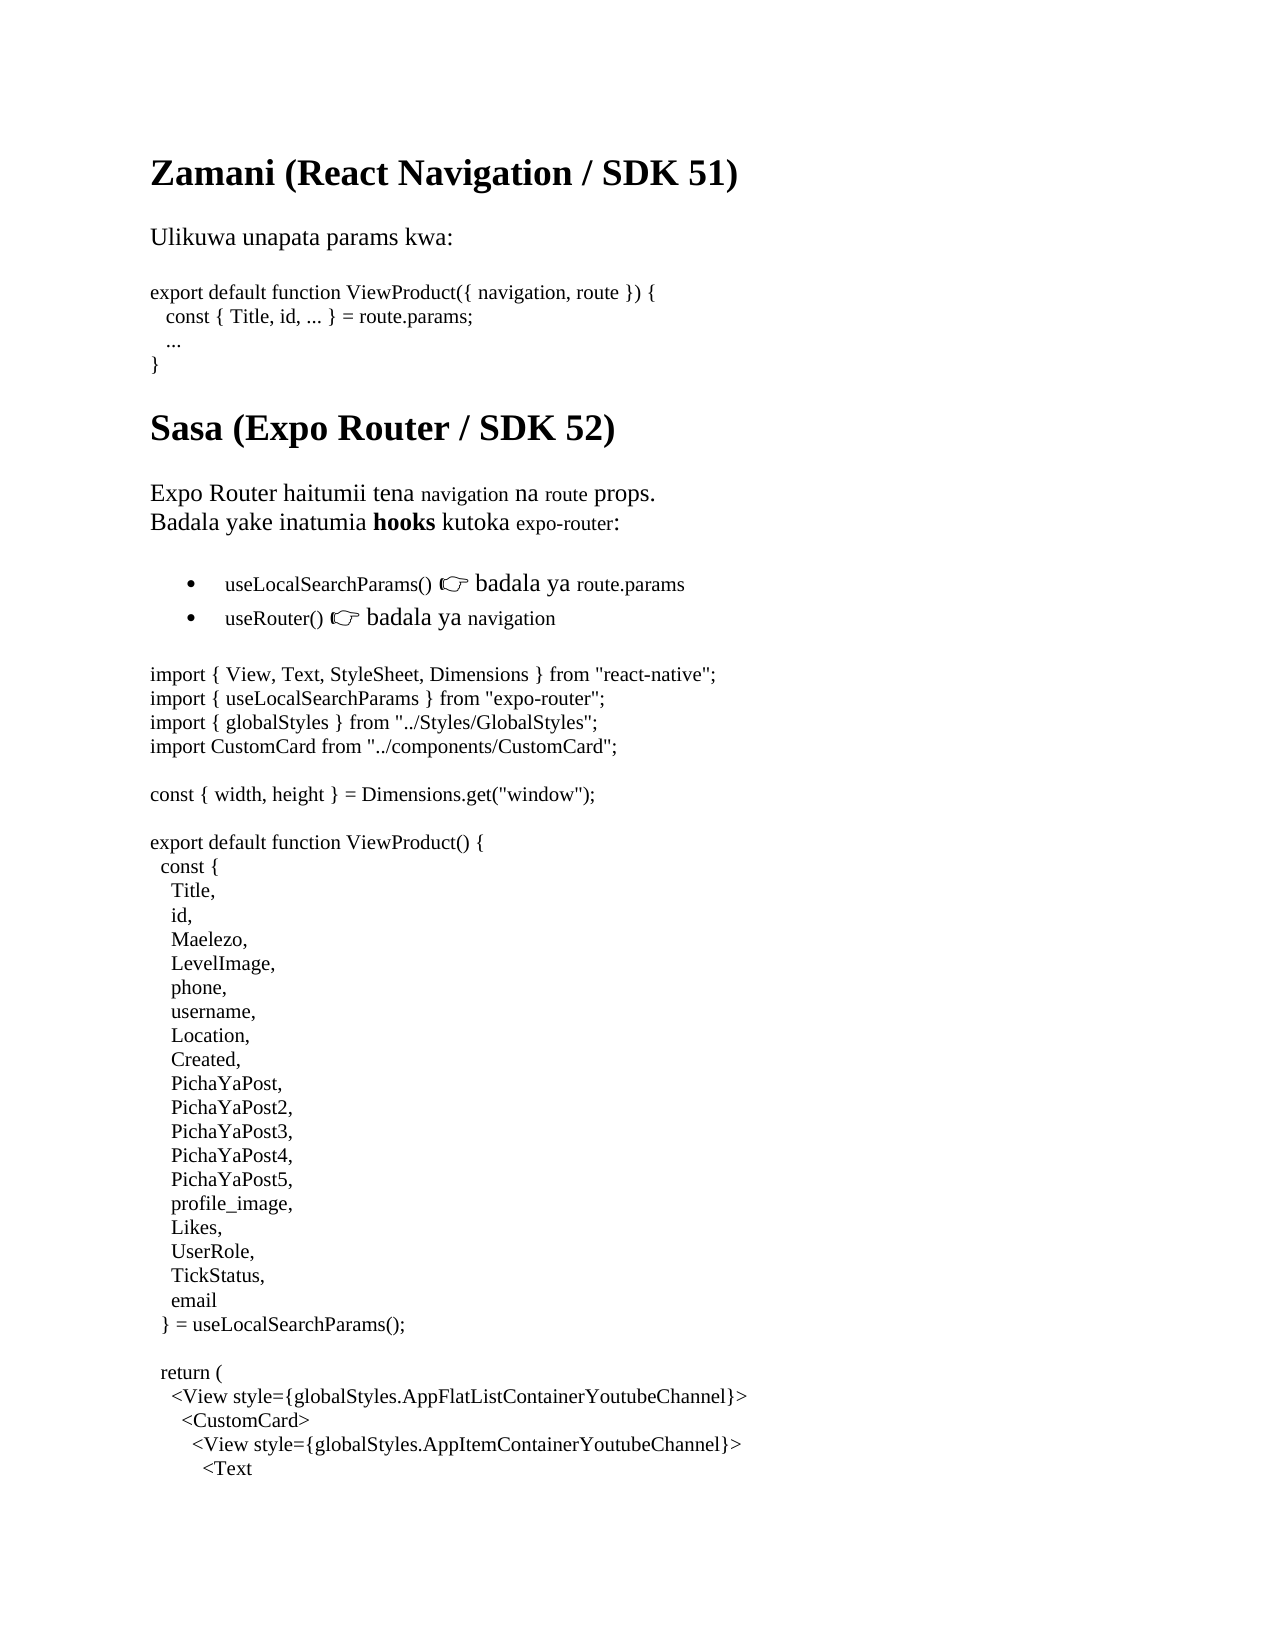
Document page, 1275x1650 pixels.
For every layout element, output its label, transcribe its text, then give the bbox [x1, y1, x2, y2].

text Zamani (React Navigation / SDK 51) [150, 150, 1125, 193]
text PichaYaPost, [150, 1071, 1125, 1095]
text import CustomCard from "../components/CustomCard"; [150, 734, 1125, 758]
text export default function ViewProduct() { [150, 830, 1125, 854]
text import { useLocalSearchParams } from "expo-router"; [150, 686, 1125, 710]
text Likes, [150, 1215, 1125, 1239]
text const { [150, 854, 1125, 878]
text <View style={globalStyles.AppItemContainerYoutubeChannel}> [150, 1432, 1125, 1456]
list useLocalSearchParams() 👉 badala ya route.params [187, 564, 1125, 599]
text phone, [150, 975, 1125, 999]
text import { globalStyles } from "../Styles/GlobalStyles"; [150, 710, 1125, 734]
text Ulikuwa unapata params kwa: [150, 222, 1125, 251]
text return ( [150, 1360, 1125, 1384]
text TickStatus, [150, 1263, 1125, 1287]
text PichaYaPost5, [150, 1167, 1125, 1191]
text LevelImage, [150, 951, 1125, 975]
text PichaYaPost2, [150, 1095, 1125, 1119]
text const { width, height } = Dimensions.get("window"); [150, 782, 1125, 806]
text import { View, Text, StyleSheet, Dimensions } from "react-native"; [150, 662, 1125, 686]
text <View style={globalStyles.AppFlatListContainerYoutubeChannel}> [150, 1384, 1125, 1408]
text Expo Router haitumii tena navigation na route props. Badala yake inatumia hooks kutoka expo-router: [150, 478, 1125, 535]
text profile_image, [150, 1191, 1125, 1215]
text } = useLocalSearchParams(); [150, 1312, 1125, 1336]
text UserRole, [150, 1239, 1125, 1263]
text export default function ViewProduct({ navigation, route }) { [150, 280, 1125, 304]
text const { Title, id, ... } = route.params; [150, 304, 1125, 328]
text <Text [150, 1456, 1125, 1480]
text Sasa (Expo Router / SDK 52) [150, 406, 1125, 449]
text Maelezo, [150, 927, 1125, 951]
text <CustomCard> [150, 1408, 1125, 1432]
text Created, [150, 1047, 1125, 1071]
text ... [150, 328, 1125, 352]
text PichaYaPost3, [150, 1119, 1125, 1143]
list useRouter() 👉 badala ya navigation [187, 599, 1125, 633]
text Title, [150, 878, 1125, 902]
text username, [150, 999, 1125, 1023]
text email [150, 1287, 1125, 1312]
text Location, [150, 1023, 1125, 1047]
text } [150, 352, 1125, 376]
text id, [150, 902, 1125, 927]
text PichaYaPost4, [150, 1143, 1125, 1167]
